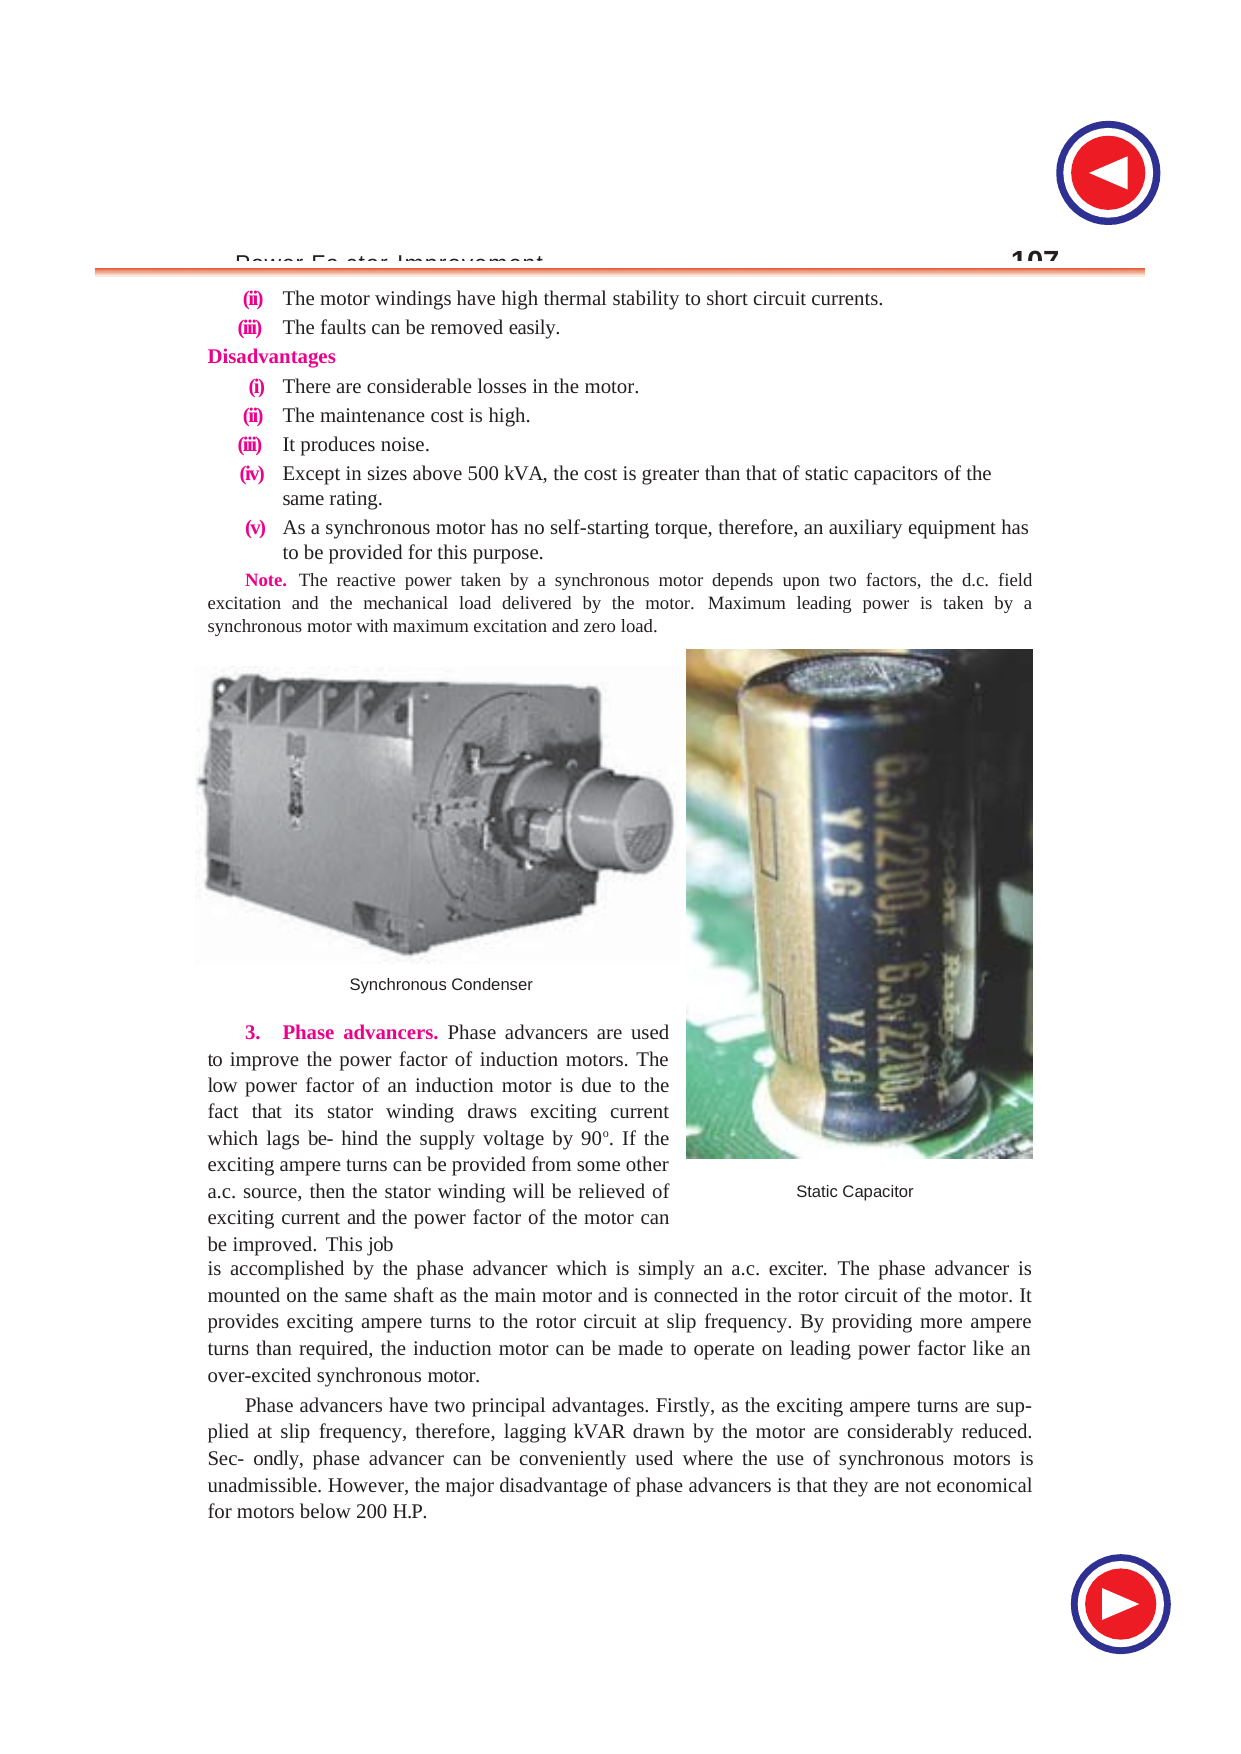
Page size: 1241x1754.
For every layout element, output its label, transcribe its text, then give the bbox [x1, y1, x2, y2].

list The faults can be removed easily. [237, 315, 1207, 339]
list The motor windings have high thermal stability to short circuit currents. [243, 286, 1207, 310]
text Static Capacitor [796, 1181, 1207, 1201]
list As a synchronous motor has no self-starting torque, therefore, an auxiliary equipment has to be provided for this purpose. [245, 515, 1033, 564]
picture [195, 666, 680, 964]
text is accomplished by the phase advancer which is simply an a.c. exciter. The phase advancer is mounted on the same shaft as the main motor and is connected in the rotor circuit of the motor. It provides exciting ampere turns to the rotor circuit at slip frequency. By providing more ampere turns than required, the induction motor can be made to operate on leading power factor like an over-excited synchronous motor. [207, 1256, 1033, 1387]
list The maintenance cost is high. [243, 403, 1207, 427]
picture [94, 268, 1145, 277]
list There are considerable losses in the motor. [248, 373, 1207, 398]
text Phase advancers have two principal advantages. Firstly, as the exciting ampere turns are sup- plied at slip frequency, therefore, lagging kVAR drawn by the motor are considerably reduced. Sec- ondly, phase advancer can be conveniently used where the use of synchronous motors is unadmissible. However, the major disadvantage of phase advancers is that they are not economical for motors below 200 H.P. [207, 1393, 1033, 1523]
text Synchronous Condenser [349, 975, 1207, 994]
picture [686, 649, 1033, 975]
picture [686, 994, 1033, 1159]
list Phase advancers. Phase advancers are used to improve the power factor of induction motors. The low power factor of an induction motor is due to the fact that its stator winding draws exciting current which lags be- hind the supply voltage by 90o. If the exciting ampere turns can be provided from some other a.c. source, then the stator winding will be relieved of exciting current and the power factor of the motor can be improved. This job [207, 1020, 669, 1256]
subtitle Disadvantages [207, 344, 1207, 368]
text Note. The reactive power taken by a synchronous motor depends upon two factors, the d.c. field excitation and the mechanical load delivered by the motor. Maximum leading power is taken by a synchronous motor with maximum excitation and zero load. [207, 569, 1033, 637]
list It produces noise. [237, 432, 1207, 456]
list Except in sizes above 500 kVA, the cost is greater than that of static capacitors of the same rating. [239, 461, 1033, 510]
